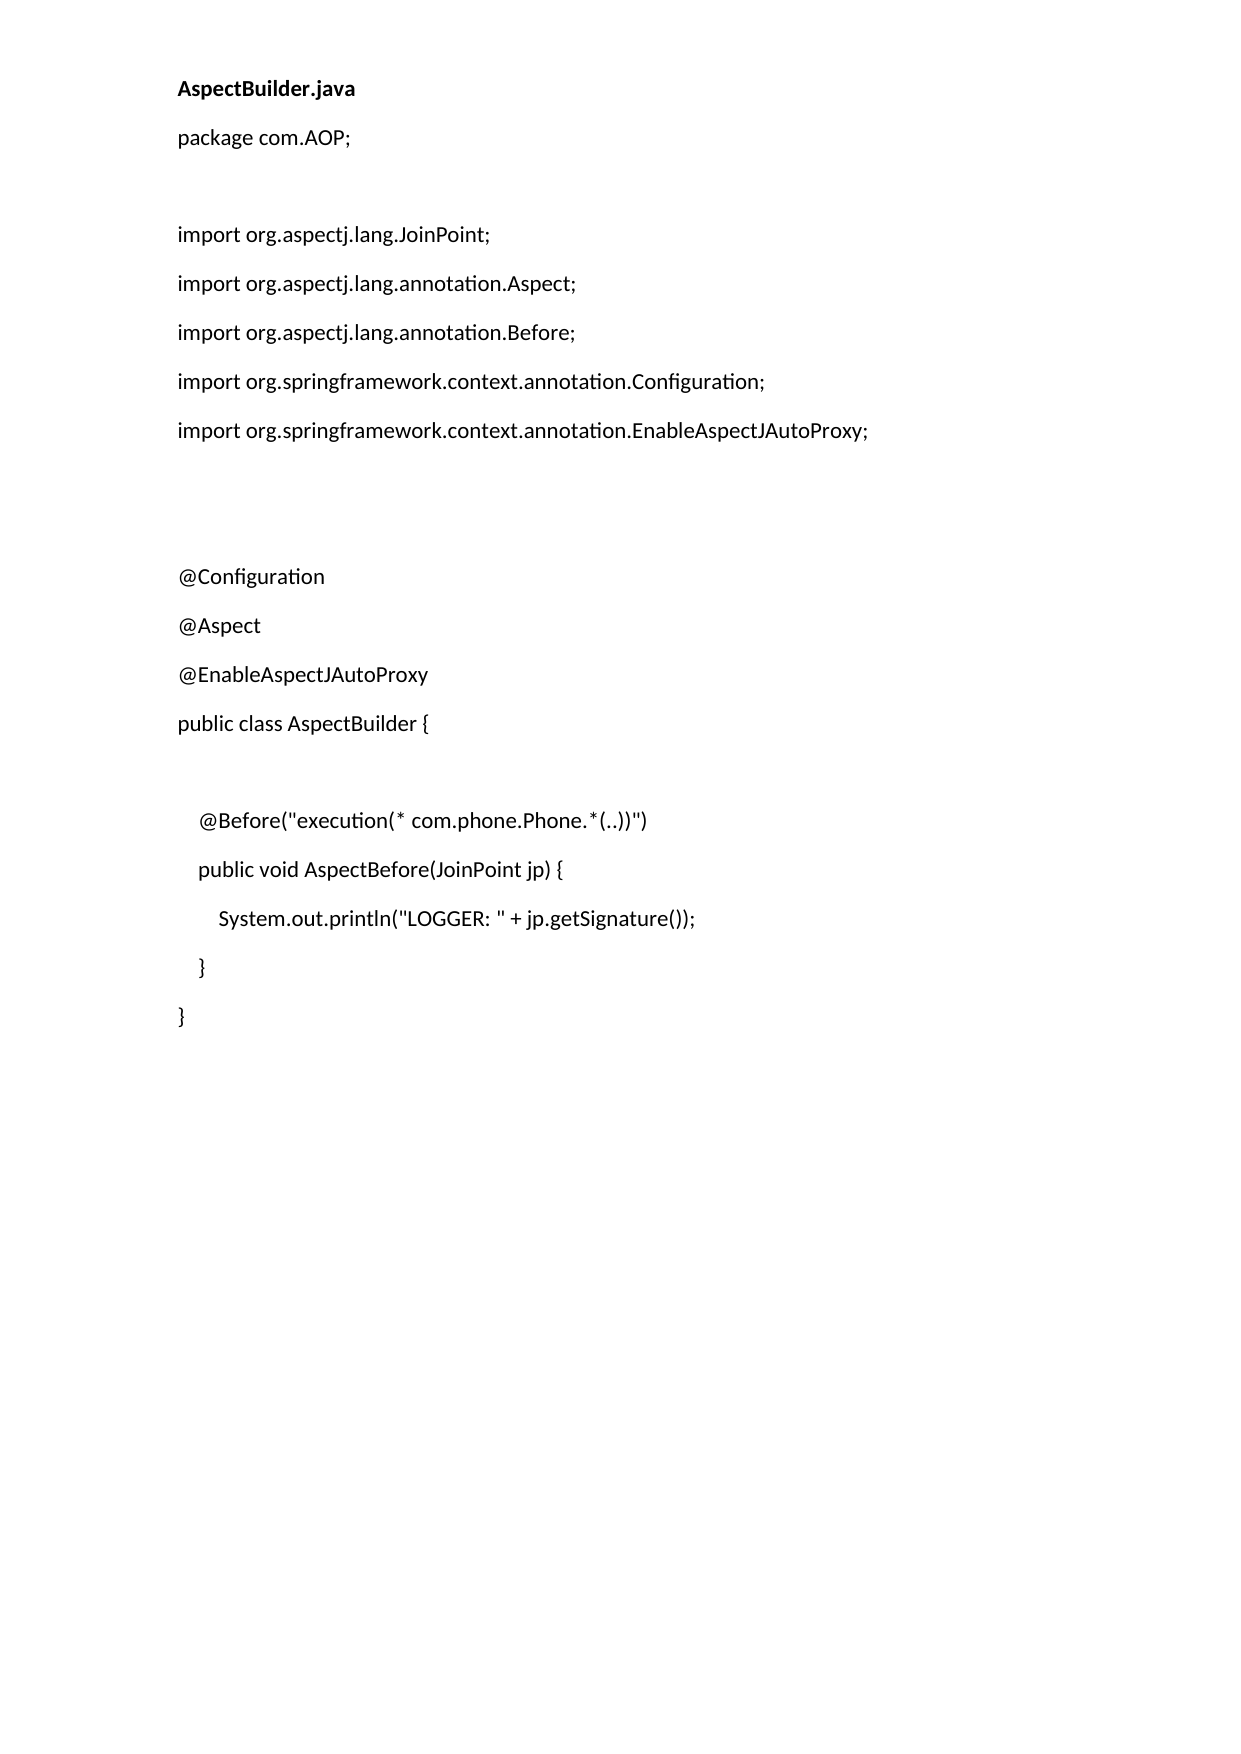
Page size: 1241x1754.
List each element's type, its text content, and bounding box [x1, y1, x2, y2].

text import org.aspectj.lang.JoinPoint; [177, 220, 1152, 248]
text @EnableAspectJAutoProxy [177, 660, 1152, 688]
text import org.springframework.context.annotation.EnableAspectJAutoProxy; [177, 416, 1152, 444]
text @Aspect [177, 611, 1152, 639]
text public class AspectBuilder { [177, 709, 1152, 737]
text @Configuration [177, 562, 1152, 590]
text AspectBuilder.java [177, 74, 1152, 102]
text public void AspectBefore(JoinPoint jp) { [177, 856, 1152, 883]
text import org.aspectj.lang.annotation.Aspect; [177, 269, 1152, 297]
text } [177, 1002, 1152, 1030]
text import org.aspectj.lang.annotation.Before; [177, 318, 1152, 346]
text @Before("execution(* com.phone.Phone.*(..))") [177, 807, 1152, 835]
text System.out.println("LOGGER: " + jp.getSignature()); [177, 904, 1152, 932]
text package com.AOP; [177, 123, 1152, 151]
text import org.springframework.context.annotation.Configuration; [177, 367, 1152, 395]
text } [177, 953, 1152, 981]
